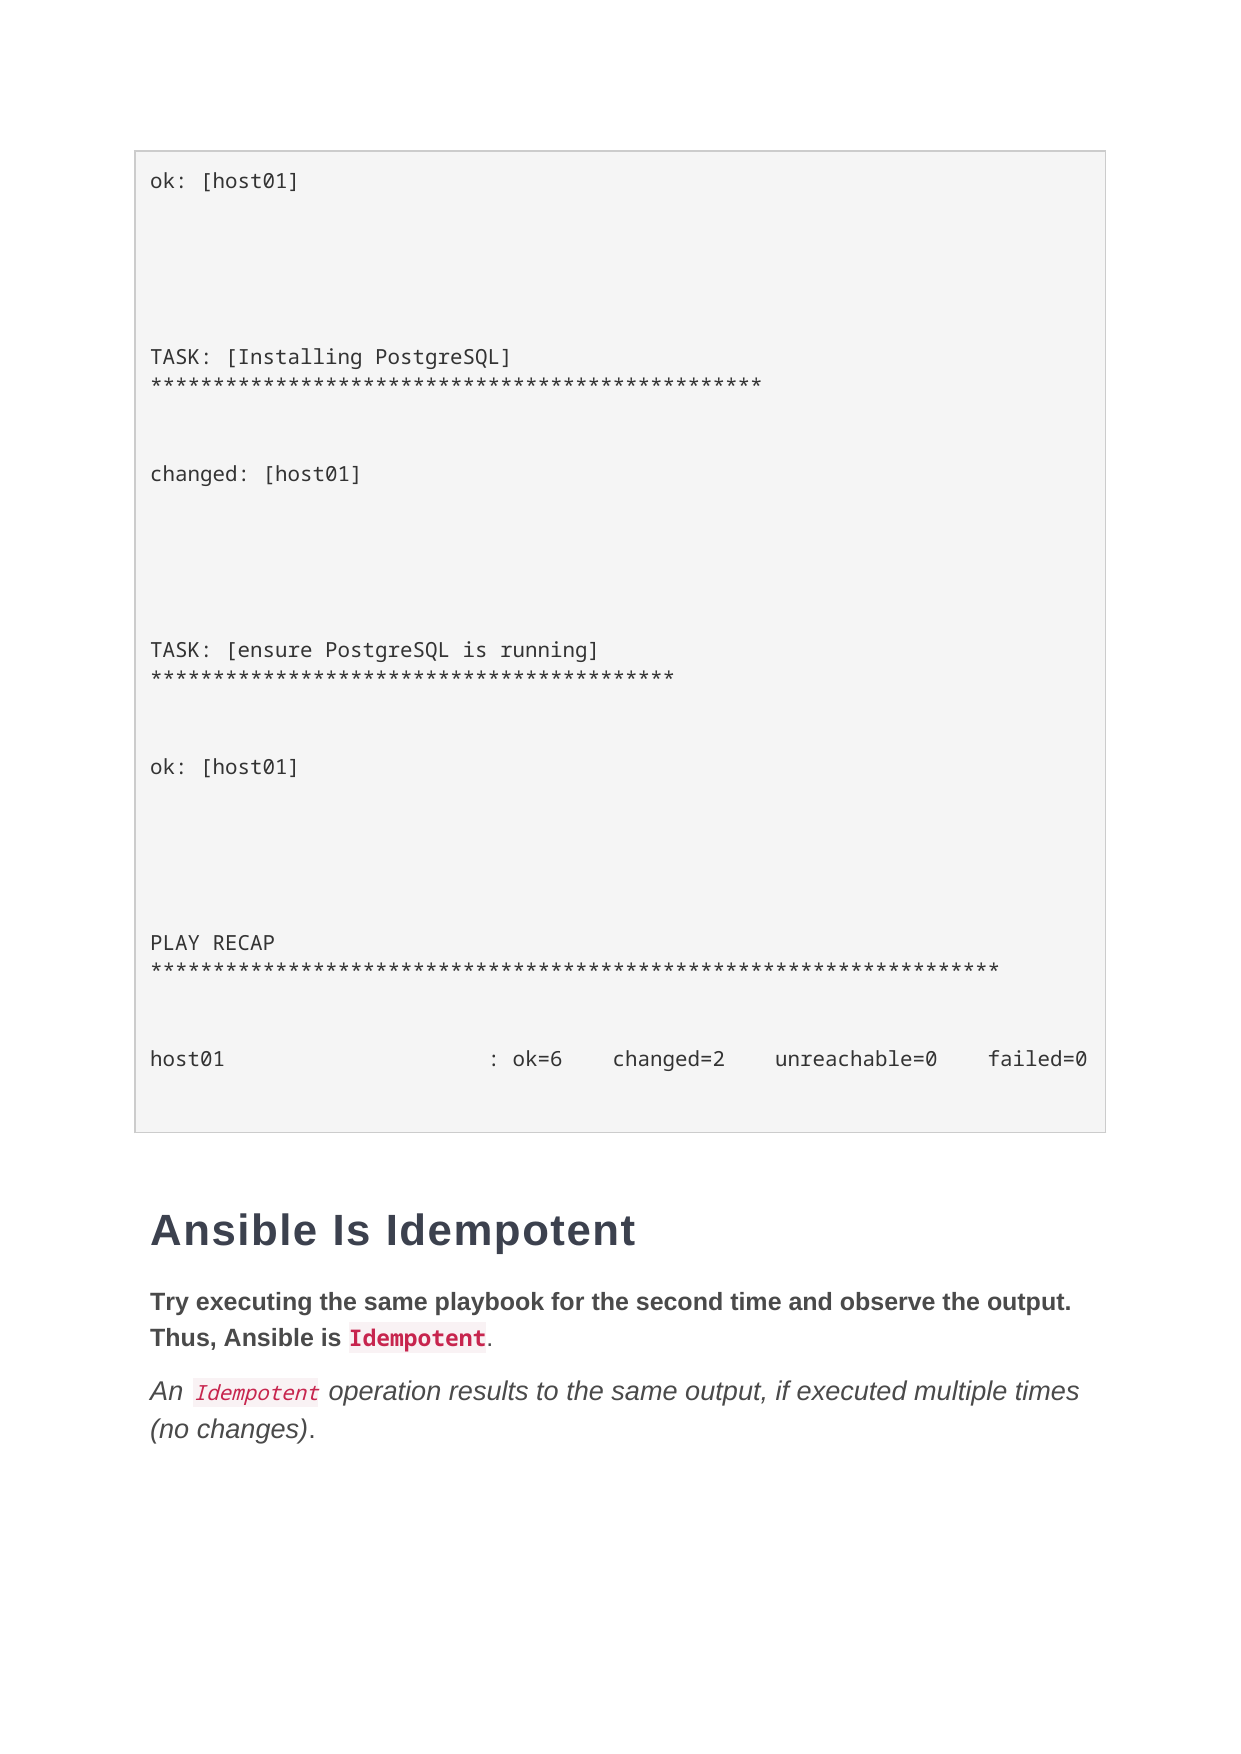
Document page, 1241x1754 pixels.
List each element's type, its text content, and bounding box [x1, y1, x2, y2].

text host01 : ok=6 changed=2 unreachable=0 failed=0 [136, 1028, 1105, 1072]
text changed: [host01] [136, 443, 1105, 487]
text PLAY RECAP ******************************************************************** [136, 912, 1105, 984]
subtitle Ansible Is Idempotent [150, 1196, 1090, 1255]
text TASK: [Installing PostgreSQL] ************************************************* [136, 326, 1105, 399]
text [150, 1369, 1090, 1444]
text ok: [host01] [136, 152, 1105, 194]
text ok: [host01] [136, 736, 1105, 780]
text TASK: [ensure PostgreSQL is running] ****************************************** [136, 619, 1105, 692]
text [150, 1278, 1090, 1353]
